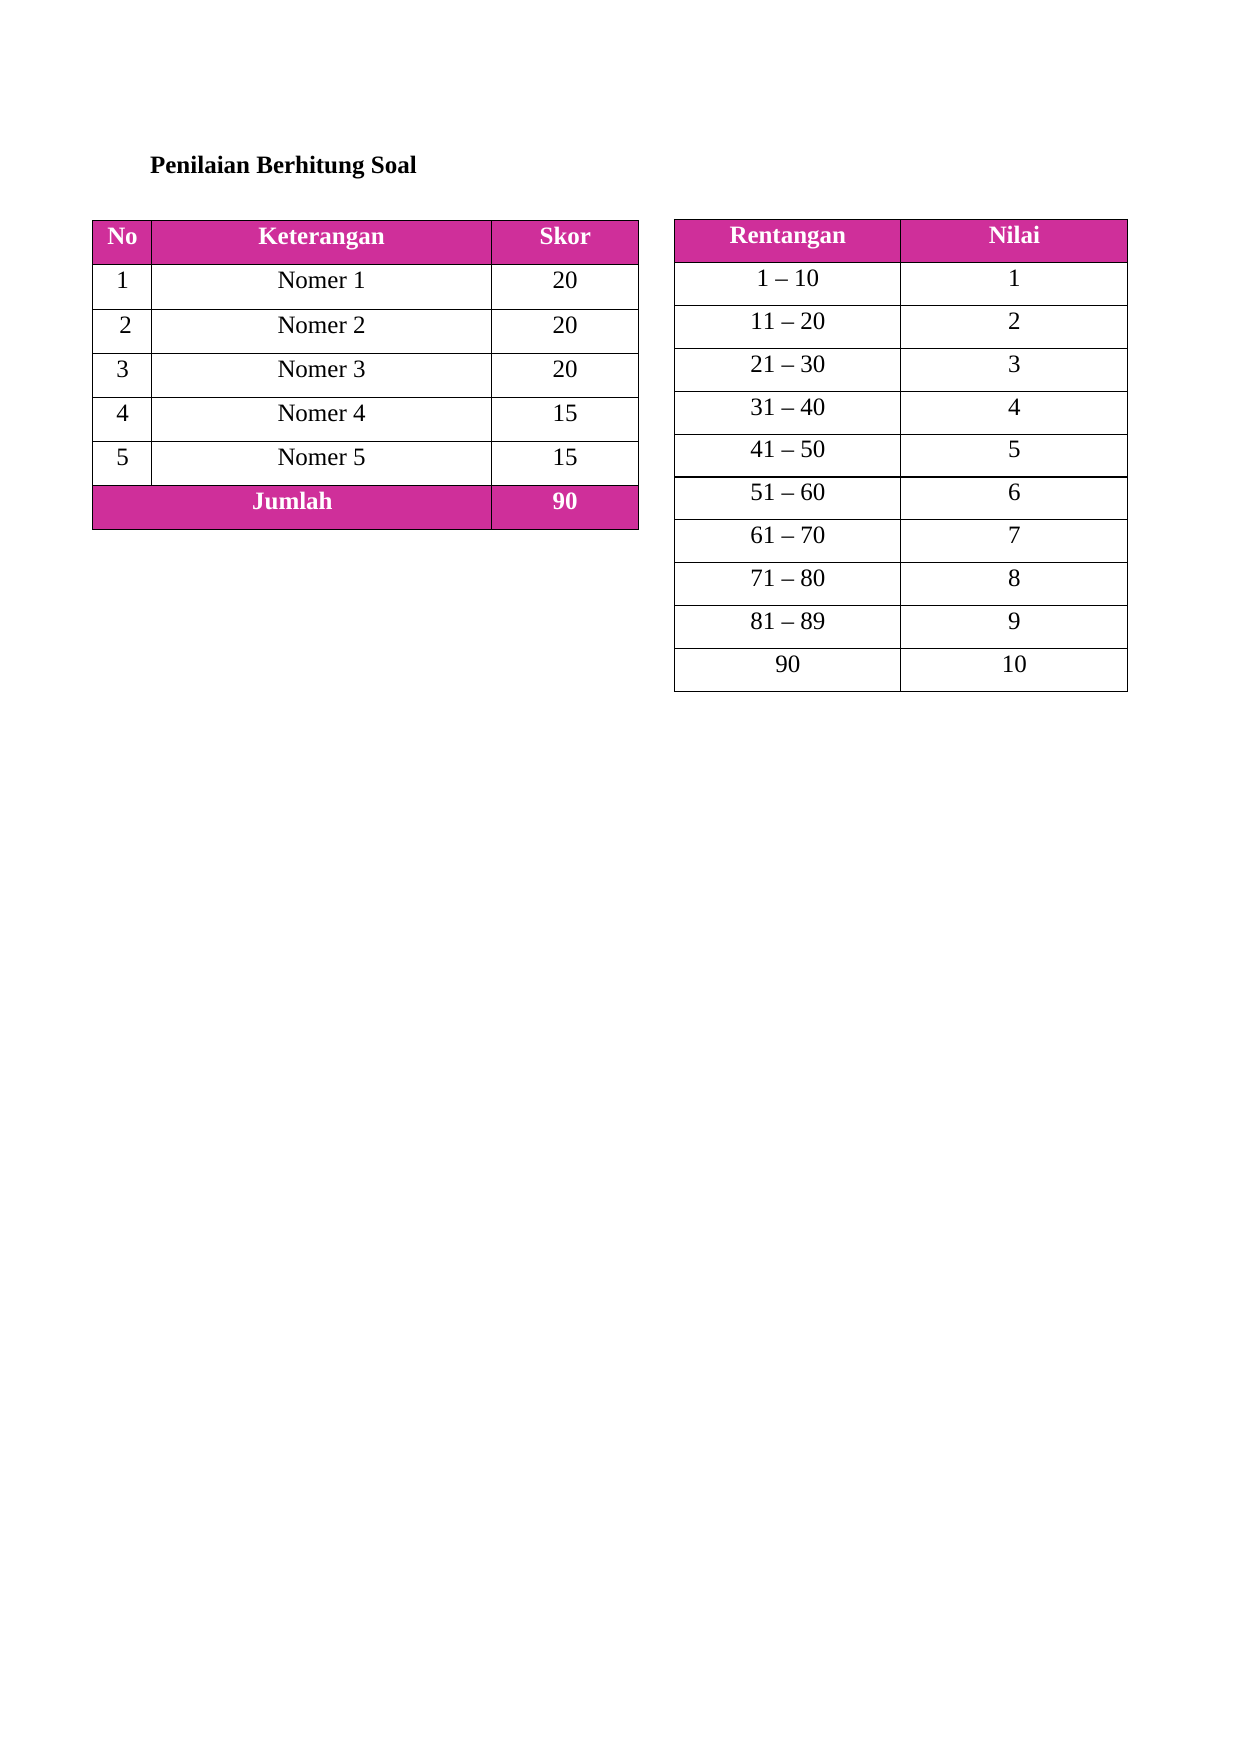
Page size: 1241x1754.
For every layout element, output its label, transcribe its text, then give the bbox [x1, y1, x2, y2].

table_cell 81 – 89 [675, 606, 900, 648]
table_cell 41 – 50 [675, 435, 900, 476]
table_cell 4 [93, 398, 151, 441]
table_cell 15 [492, 398, 638, 441]
table_cell 10 [901, 649, 1127, 691]
table_cell 6 [901, 478, 1127, 519]
table_cell Nomer 2 [152, 310, 491, 353]
table_cell Nomer 3 [152, 354, 491, 397]
table_cell 3 [901, 349, 1127, 391]
table_cell 2 [901, 306, 1127, 348]
table_cell 5 [901, 435, 1127, 476]
table_cell 11 – 20 [675, 306, 900, 348]
text Penilaian Berhitung Soal [150, 150, 1090, 179]
table_cell 61 – 70 [675, 520, 900, 562]
table_header Rentangan [675, 220, 900, 262]
table_cell 21 – 30 [675, 349, 900, 391]
table_cell 1 [93, 265, 151, 309]
table_header Nilai [901, 220, 1127, 262]
table_cell 9 [901, 606, 1127, 648]
table_cell Nomer 1 [152, 265, 491, 309]
table_cell 15 [492, 442, 638, 485]
table_cell Jumlah [93, 486, 491, 529]
table_header Keterangan [152, 221, 491, 264]
table_cell 1 [901, 263, 1127, 305]
table_header Skor [492, 221, 638, 264]
table_cell 31 – 40 [675, 392, 900, 433]
table_cell 90 [675, 649, 900, 691]
table_cell 4 [901, 392, 1127, 433]
table_cell 20 [492, 265, 638, 309]
table_cell 2 [93, 310, 151, 353]
table_cell 71 – 80 [675, 563, 900, 605]
table_cell 20 [492, 310, 638, 353]
table_header No [93, 221, 151, 264]
table_cell Nomer 4 [152, 398, 491, 441]
table_cell 5 [93, 442, 151, 485]
table_cell 20 [492, 354, 638, 397]
table_cell 3 [93, 354, 151, 397]
table_cell 8 [901, 563, 1127, 605]
table_cell 90 [492, 486, 638, 529]
table_cell 51 – 60 [675, 478, 900, 519]
table_cell 7 [901, 520, 1127, 562]
table_cell 1 – 10 [675, 263, 900, 305]
table_cell Nomer 5 [152, 442, 491, 485]
